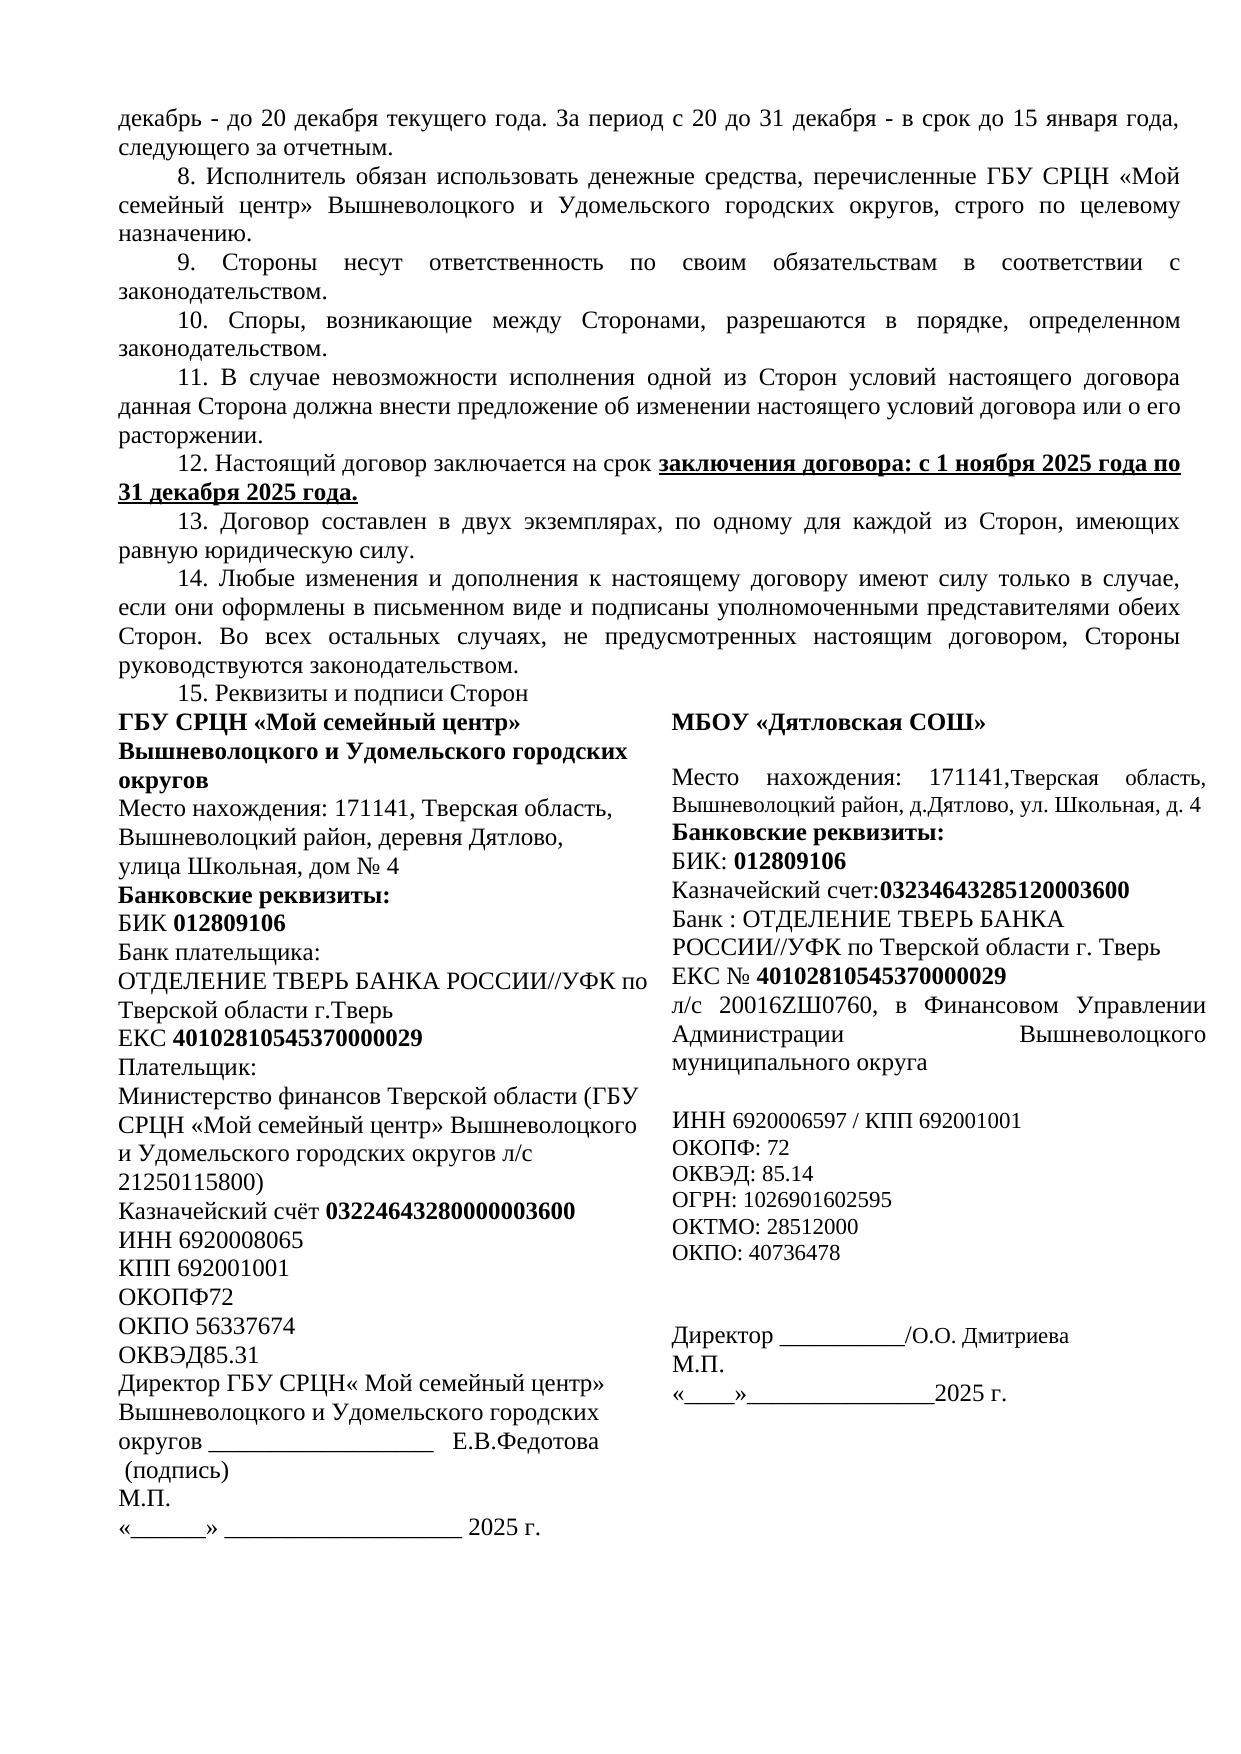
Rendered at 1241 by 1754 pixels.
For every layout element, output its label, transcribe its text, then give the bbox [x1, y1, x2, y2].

text 9. Стороны несут ответственность по своим обязательствам в соответствии с законодательством. [118, 247, 1181, 305]
table_header ГБУ СРЦН «Мой семейный центр» Вышневолоцкого и Удомельского городских округов Место нахождения: 171141, Тверская область, Вышневолоцкий район, деревня Дятлово, улица Школьная, дом № 4 Банковские реквизиты: БИК 012809106 Банк плательщика: ОТДЕЛЕНИЕ ТВЕРЬ БАНКА РОССИИ//УФК по Тверской области г.Тверь ЕКС 40102810545370000029 Плательщик: Министерство финансов Тверской области (ГБУ СРЦН «Мой семейный центр» Вышневолоцкого и Удомельского городских округов л/с 21250115800) Казначейский счёт 03224643280000003600 ИНН 6920008065 КПП 692001001 ОКОПФ72 ОКПО 56337674 ОКВЭД85.31 Директор ГБУ СРЦН« Мой семейный центр» Вышневолоцкого и Удомельского городских округов __________________ Е.В.Федотова (подпись) М.П. «______» ___________________ 2025 г. [107, 707, 661, 1541]
text 12. Настоящий договор заключается на срок заключения договора: с 1 ноября 2025 года по 31 декабря 2025 года. [118, 448, 1181, 506]
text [118, 103, 1181, 161]
text 11. В случае невозможности исполнения одной из Сторон условий настоящего договора данная Сторона должна внести предложение об изменении настоящего условий договора или о его расторжении. [118, 362, 1181, 448]
text 14. Любые изменения и дополнения к настоящему договору имеют силу только в случае, если они оформлены в письменном виде и подписаны уполномоченными представителями обеих Сторон. Во всех остальных случаях, не предусмотренных настоящим договором, Стороны руководствуются законодательством. [118, 563, 1181, 678]
text 15. Реквизиты и подписи Сторон [118, 678, 1181, 707]
text 10. Споры, возникающие между Сторонами, разрешаются в порядке, определенном законодательством. [118, 305, 1181, 362]
text 13. Договор составлен в двух экземплярах, по одному для каждой из Сторон, имеющих равную юридическую силу. [118, 506, 1181, 563]
text 8. Исполнитель обязан использовать денежные средства, перечисленные ГБУ СРЦН «Мой семейный центр» Вышневолоцкого и Удомельского городских округов, строго по целевому назначению. [118, 161, 1181, 247]
table_header МБОУ «Дятловская СОШ» Место нахождения: 171141,Тверская область, Вышневолоцкий район, д.Дятлово, ул. Школьная, д. 4 Банковские реквизиты: БИК: 012809106 Казначейский счет:03234643285120003600 Банк : ОТДЕЛЕНИЕ ТВЕРЬ БАНКА РОССИИ//УФК по Тверской области г. Тверь ЕКС № 40102810545370000029 л/с 20016ZШ0760, в Финансовом Управлении Администрации Вышневолоцкого муниципального округа ИНН 6920006597 / КПП 692001001 ОКОПФ: 72 ОКВЭД: 85.14 ОГРН: 1026901602595 ОКТМО: 28512000 ОКПО: 40736478 Директор __________/О.О. Дмитриева М.П. «____»_______________2025 г. [661, 707, 1218, 1541]
